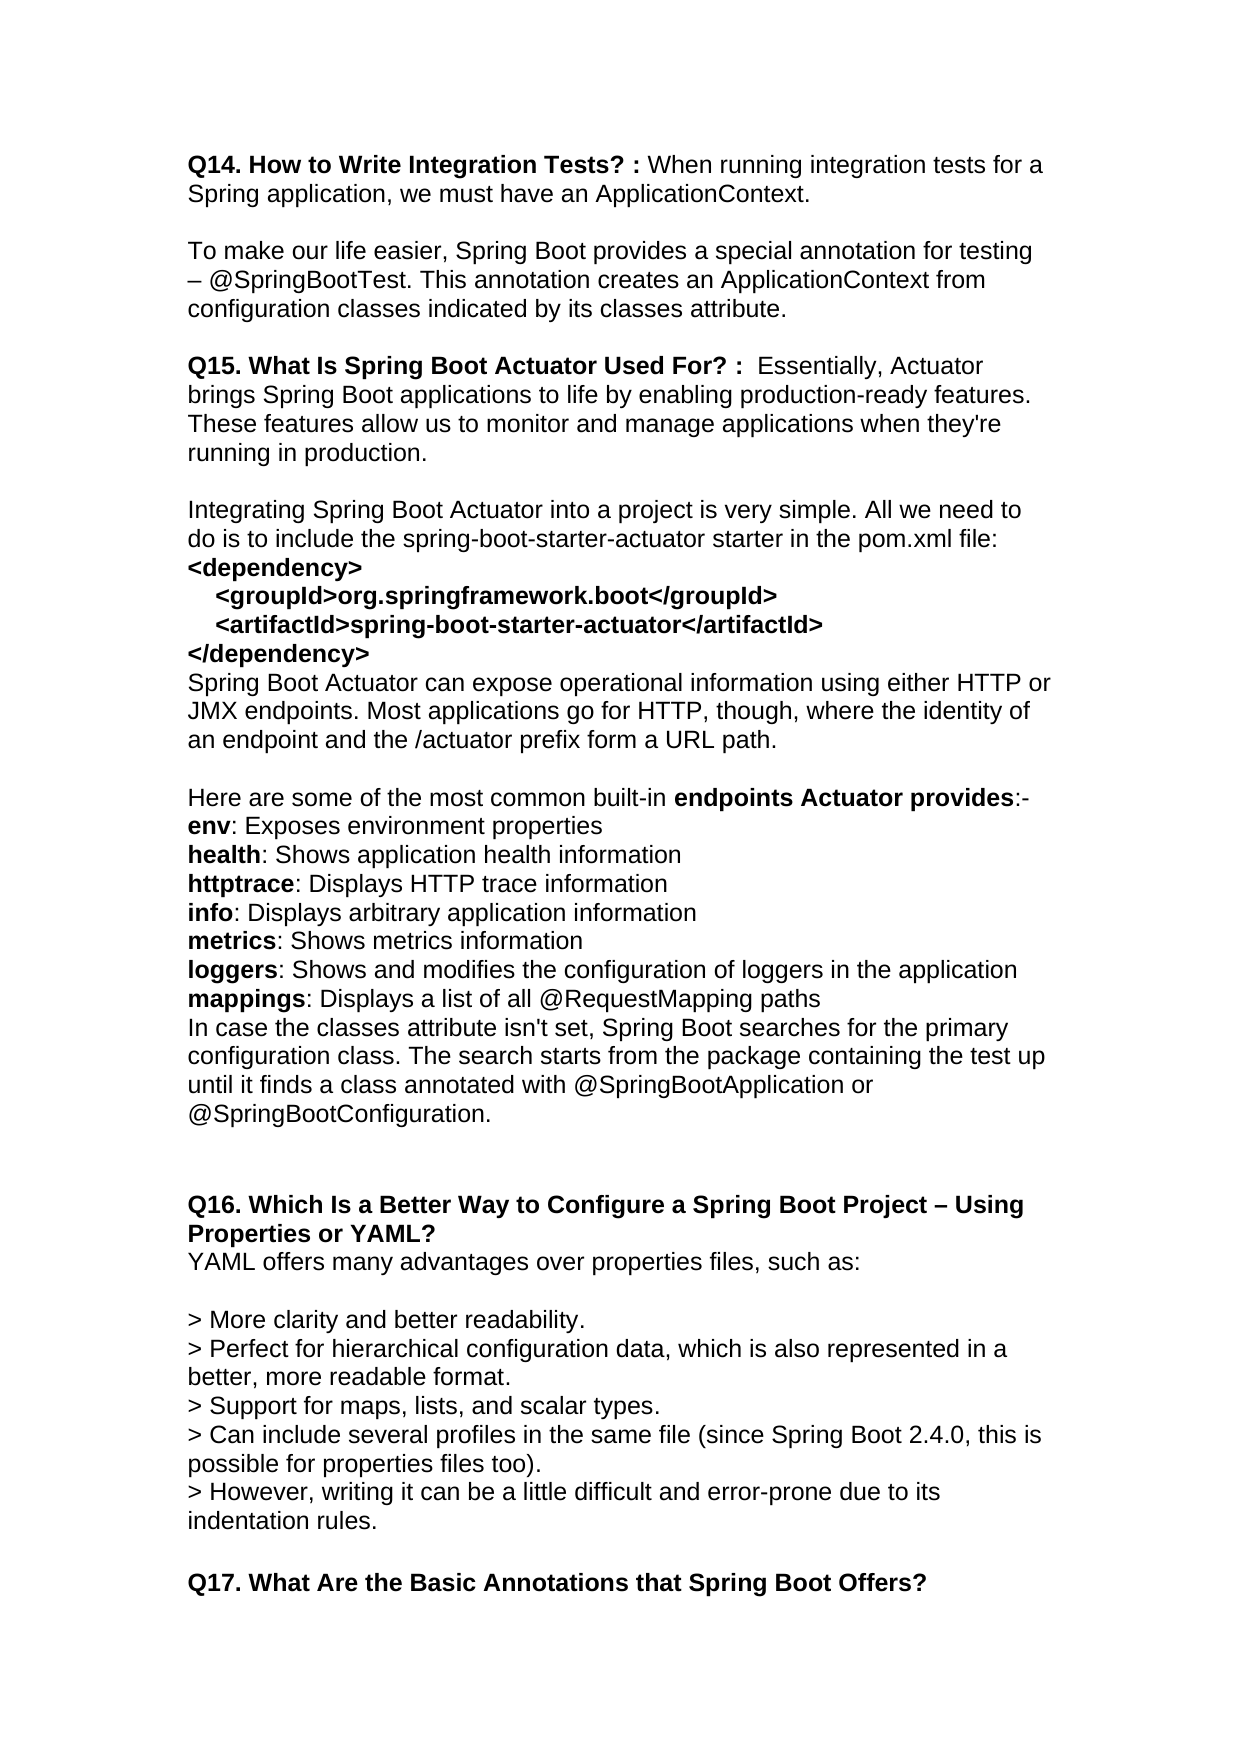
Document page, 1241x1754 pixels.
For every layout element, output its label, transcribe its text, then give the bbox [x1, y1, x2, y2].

text > More clarity and better readability. [187, 1305, 1053, 1333]
text health: Shows application health information [187, 840, 1053, 869]
text > Can include several profiles in the same file (since Spring Boot 2.4.0, this is possible for properties files too). [187, 1420, 1053, 1477]
text httptrace: Displays HTTP trace information [187, 869, 1053, 897]
text > However, writing it can be a little difficult and error-prone due to its indentation rules. [187, 1477, 1053, 1535]
text Q15. What Is Spring Boot Actuator Used For? : Essentially, Actuator brings Spring Boot applications to life by enabling production-ready features. These features allow us to monitor and manage applications when they're running in production. [187, 351, 1053, 466]
text env: Exposes environment properties [187, 811, 1053, 840]
text <dependency> [187, 552, 1053, 581]
text Here are some of the most common built-in endpoints Actuator provides:- [187, 782, 1053, 811]
text loggers: Shows and modifies the configuration of loggers in the application [187, 955, 1053, 984]
text Q17. What Are the Basic Annotations that Spring Boot Offers? [187, 1568, 1053, 1597]
text <groupId>org.springframework.boot</groupId> [187, 581, 1053, 610]
text <artifactId>spring-boot-starter-actuator</artifactId> [187, 610, 1053, 639]
text In case the classes attribute isn't set, Spring Boot searches for the primary configuration class. The search starts from the package containing the test up until it finds a class annotated with @SpringBootApplication or @SpringBootConfiguration. [187, 1012, 1053, 1127]
text </dependency> [187, 639, 1053, 667]
text YAML offers many advantages over properties files, such as: [187, 1247, 1053, 1276]
text info: Displays arbitrary application information [187, 897, 1053, 926]
text mappings: Displays a list of all @RequestMapping paths [187, 984, 1053, 1012]
text Spring Boot Actuator can expose operational information using either HTTP or JMX endpoints. Most applications go for HTTP, though, where the identity of an endpoint and the /actuator prefix form a URL path. [187, 667, 1053, 754]
text Q14. How to Write Integration Tests? : When running integration tests for a Spring application, we must have an ApplicationContext. [187, 150, 1053, 207]
text To make our life easier, Spring Boot provides a special annotation for testing – @SpringBootTest. This annotation creates an ApplicationContext from configuration classes indicated by its classes attribute. [187, 236, 1053, 322]
text > Support for maps, lists, and scalar types. [187, 1391, 1053, 1420]
text metrics: Shows metrics information [187, 926, 1053, 955]
text Q16. Which Is a Better Way to Configure a Spring Boot Project – Using Properties or YAML? [187, 1190, 1053, 1247]
text > Perfect for hierarchical configuration data, which is also represented in a better, more readable format. [187, 1333, 1053, 1391]
